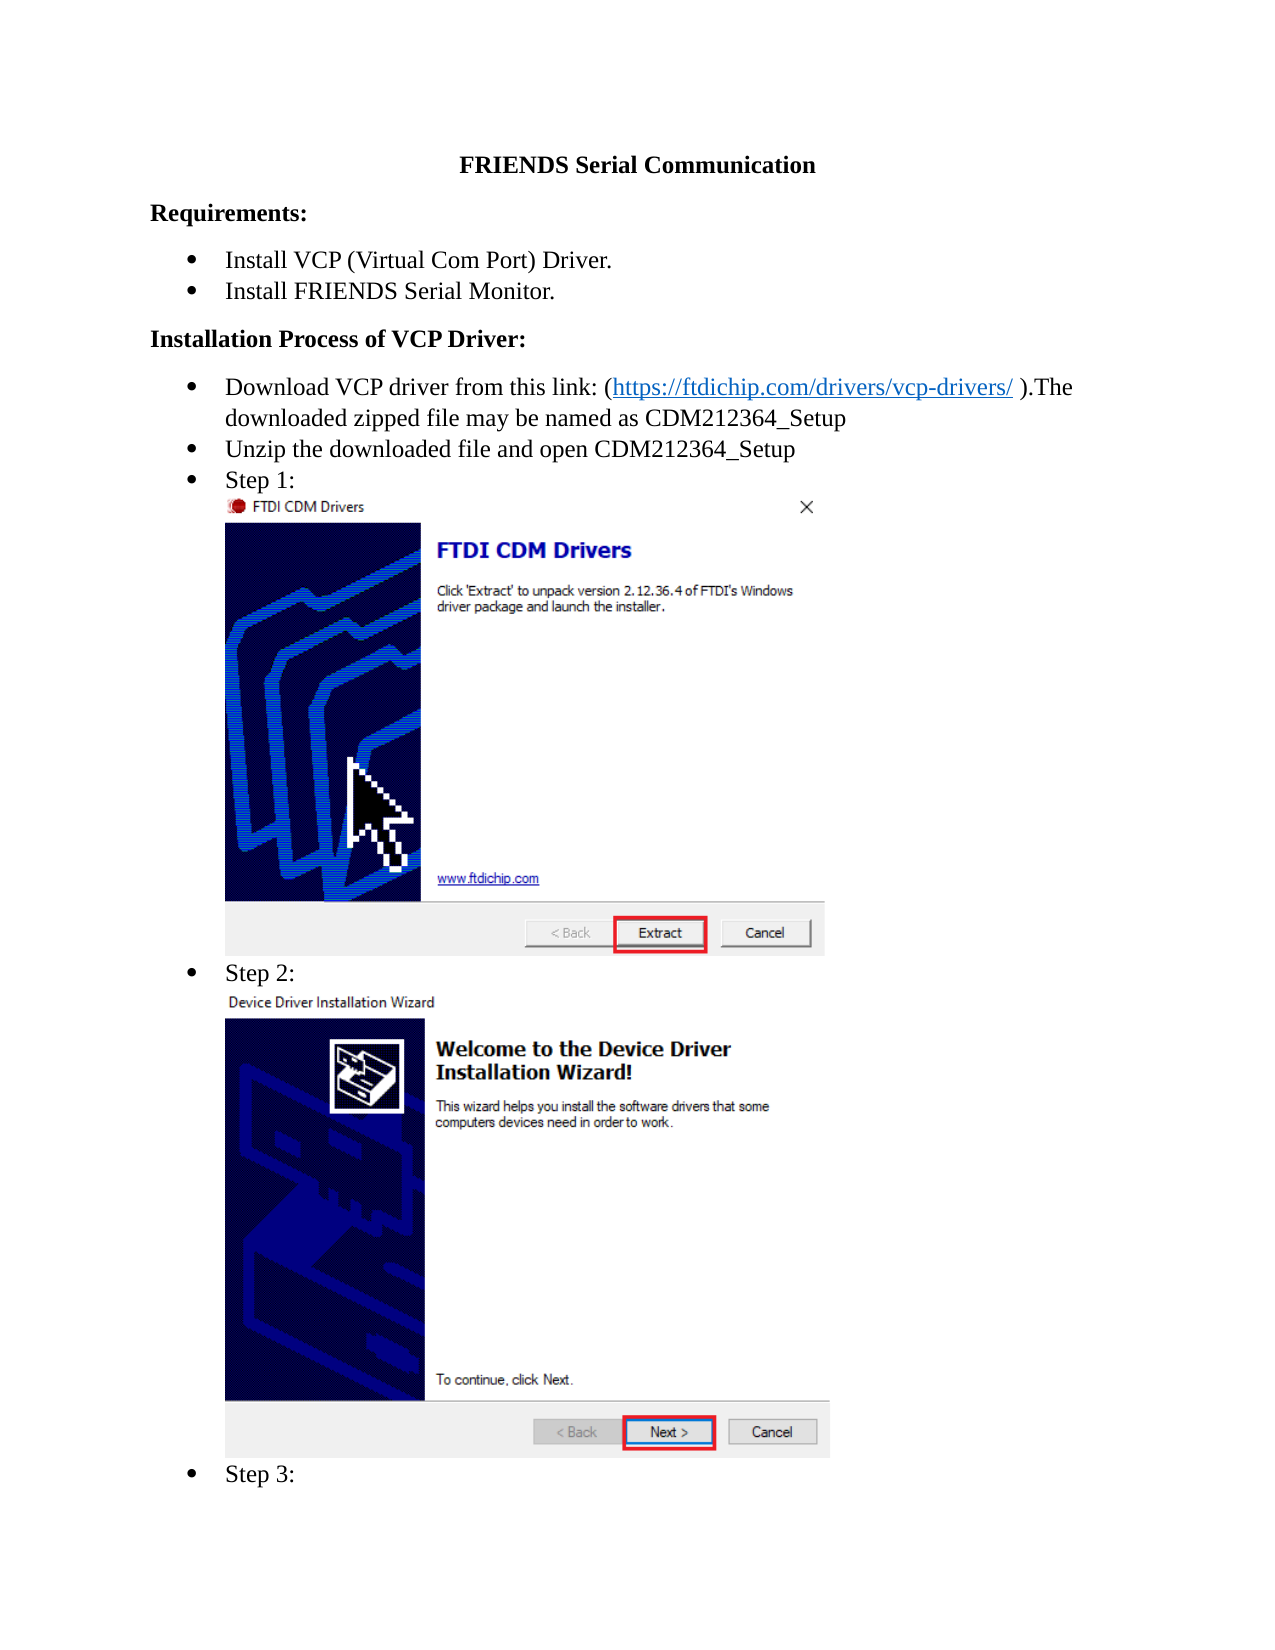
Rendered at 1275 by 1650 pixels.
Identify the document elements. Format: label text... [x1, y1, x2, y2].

picture [225, 988, 830, 1458]
text FRIENDS Serial Communication [150, 150, 1125, 179]
text Requirements: [150, 198, 1125, 226]
list Step 3: [187, 1459, 1125, 1488]
text Installation Process of VCP Driver: [150, 324, 1125, 353]
list Step 1: [187, 465, 1125, 494]
picture [225, 496, 825, 956]
list Step 2: [187, 958, 1125, 986]
list Unzip the downloaded file and open CDM212364_Setup [187, 434, 1125, 463]
list Install FRIENDS Serial Monitor. [187, 276, 1125, 305]
list Download VCP driver from this link: (https://ftdichip.com/drivers/vcp-drivers/ ).The downloaded zipped file may be named as CDM212364_Setup [187, 372, 1125, 432]
list Install VCP (Virtual Com Port) Driver. [187, 245, 1125, 274]
